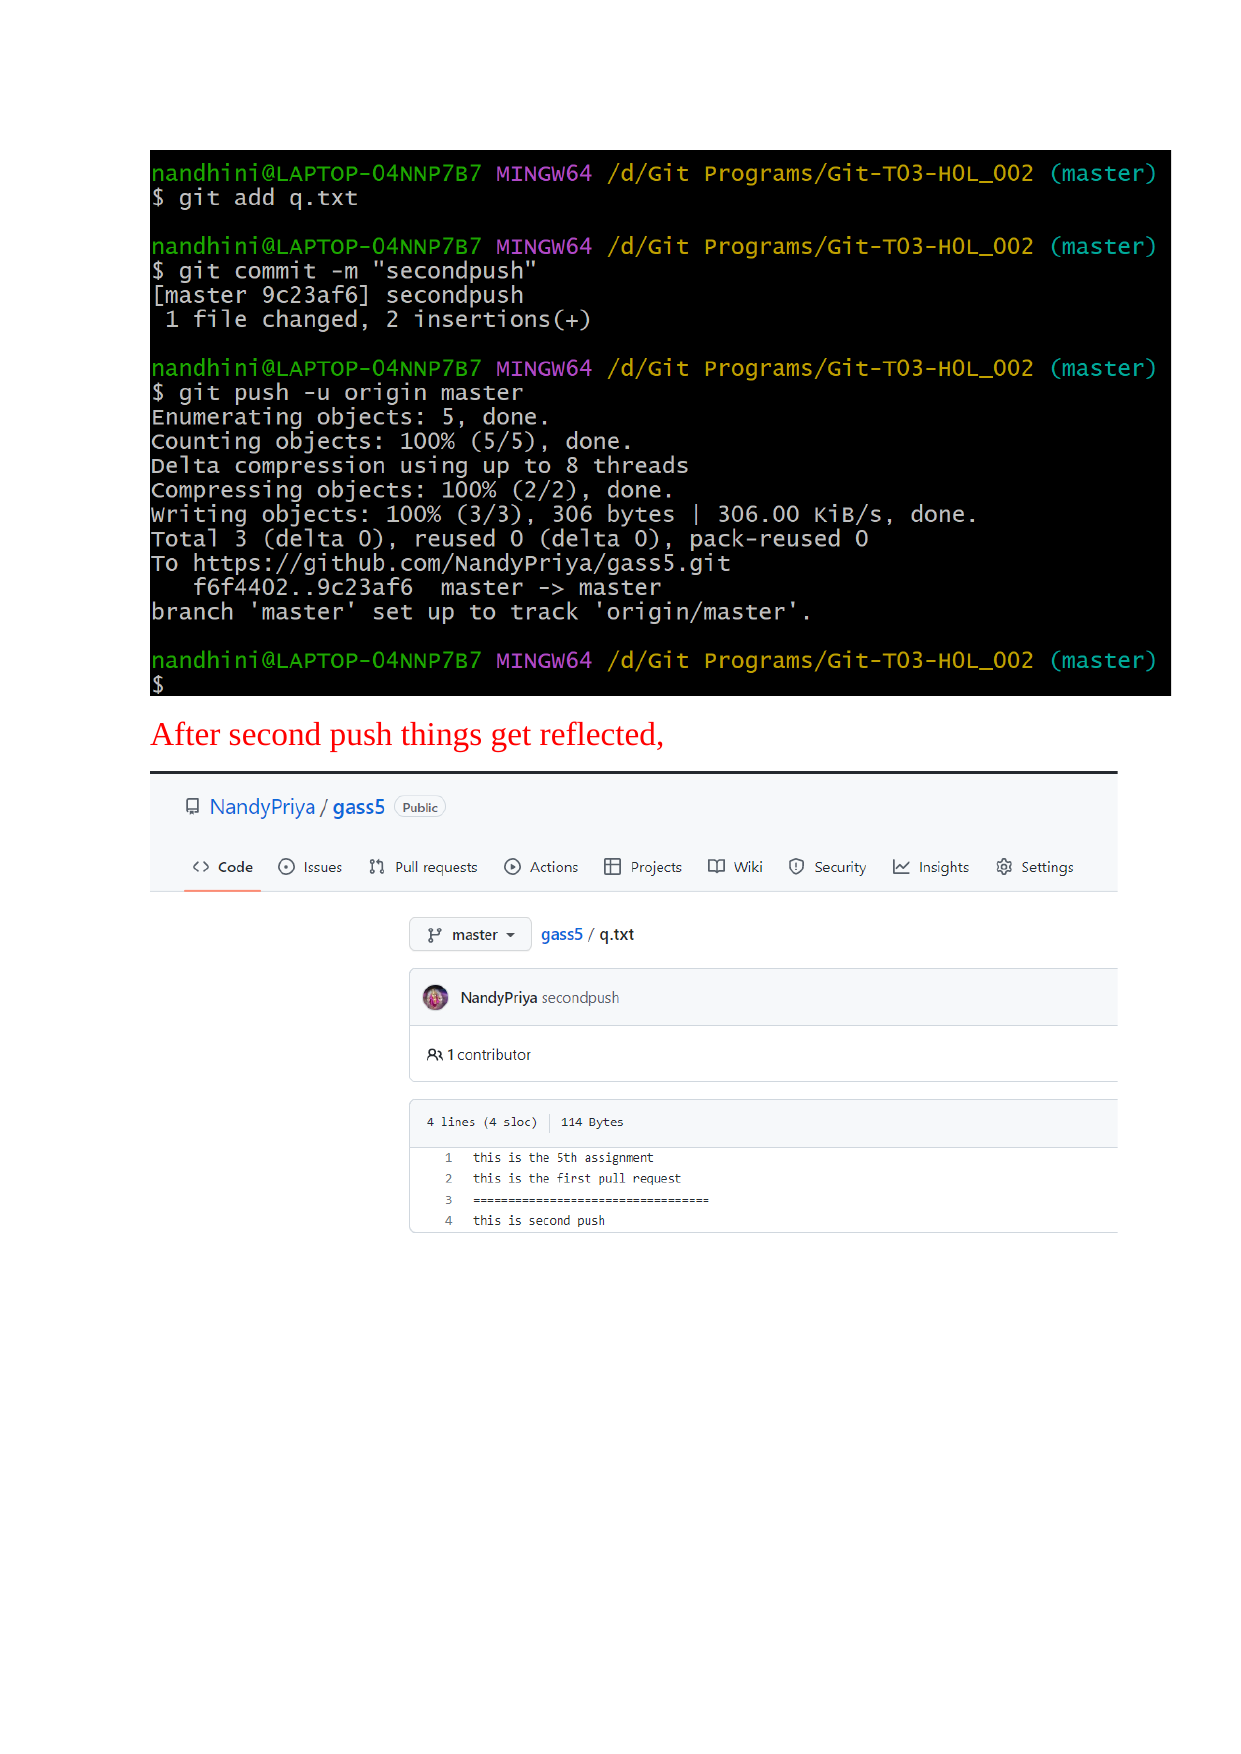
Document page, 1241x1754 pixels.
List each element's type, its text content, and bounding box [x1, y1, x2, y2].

text After second push things get reflected, [150, 714, 1090, 752]
picture [150, 771, 1118, 1264]
picture [150, 150, 1172, 696]
